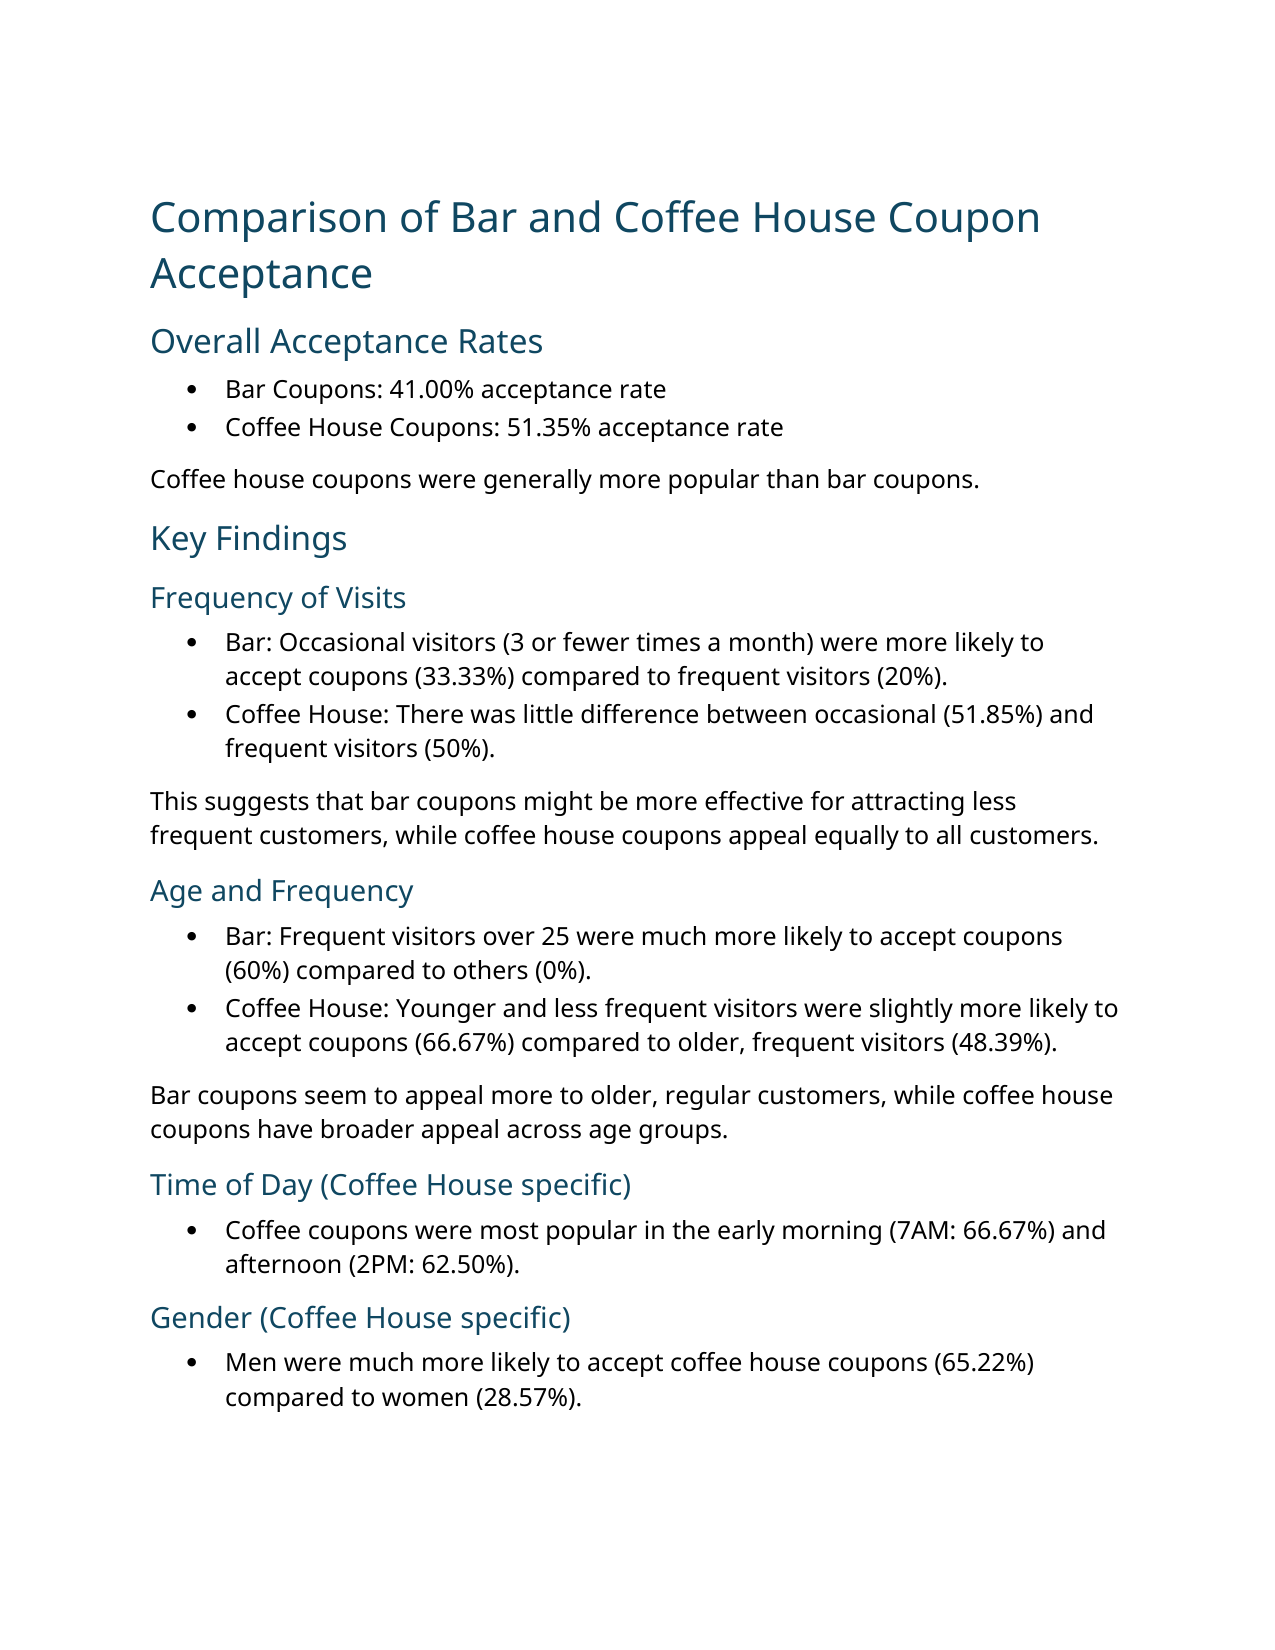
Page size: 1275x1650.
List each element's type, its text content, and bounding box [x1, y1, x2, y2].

subtitle Time of Day (Coffee House specific) [150, 1164, 1125, 1204]
subtitle Frequency of Visits [150, 577, 1125, 617]
subtitle Gender (Coffee House specific) [150, 1297, 1125, 1337]
list Men were much more likely to accept coffee house coupons (65.22%) compared to women (28.57%). [187, 1345, 1125, 1413]
text This suggests that bar coupons might be more effective for attracting less frequent customers, while coffee house coupons appeal equally to all customers. [150, 784, 1125, 852]
subtitle Key Findings [150, 515, 1125, 560]
list Bar Coupons: 41.00% acceptance rate [187, 371, 1125, 406]
subtitle Age and Frequency [150, 871, 1125, 910]
list Bar: Occasional visitors (3 or fewer times a month) were more likely to accept coupons (33.33%) compared to frequent visitors (20%). [187, 625, 1125, 693]
list Bar: Frequent visitors over 25 were much more likely to accept coupons (60%) compared to others (0%). [187, 919, 1125, 987]
text Coffee house coupons were generally more popular than bar coupons. [150, 462, 1125, 496]
list Coffee House: Younger and less frequent visitors were slightly more likely to accept coupons (66.67%) compared to older, frequent visitors (48.39%). [187, 991, 1125, 1059]
subtitle Comparison of Bar and Coffee House Coupon Acceptance [150, 187, 1125, 301]
list Coffee House: There was little difference between occasional (51.85%) and frequent visitors (50%). [187, 697, 1125, 765]
list Coffee House Coupons: 51.35% acceptance rate [187, 409, 1125, 443]
text Bar coupons seem to appeal more to older, regular customers, while coffee house coupons have broader appeal across age groups. [150, 1077, 1125, 1146]
subtitle Overall Acceptance Rates [150, 318, 1125, 363]
list Coffee coupons were most popular in the early morning (7AM: 66.67%) and afternoon (2PM: 62.50%). [187, 1212, 1125, 1280]
